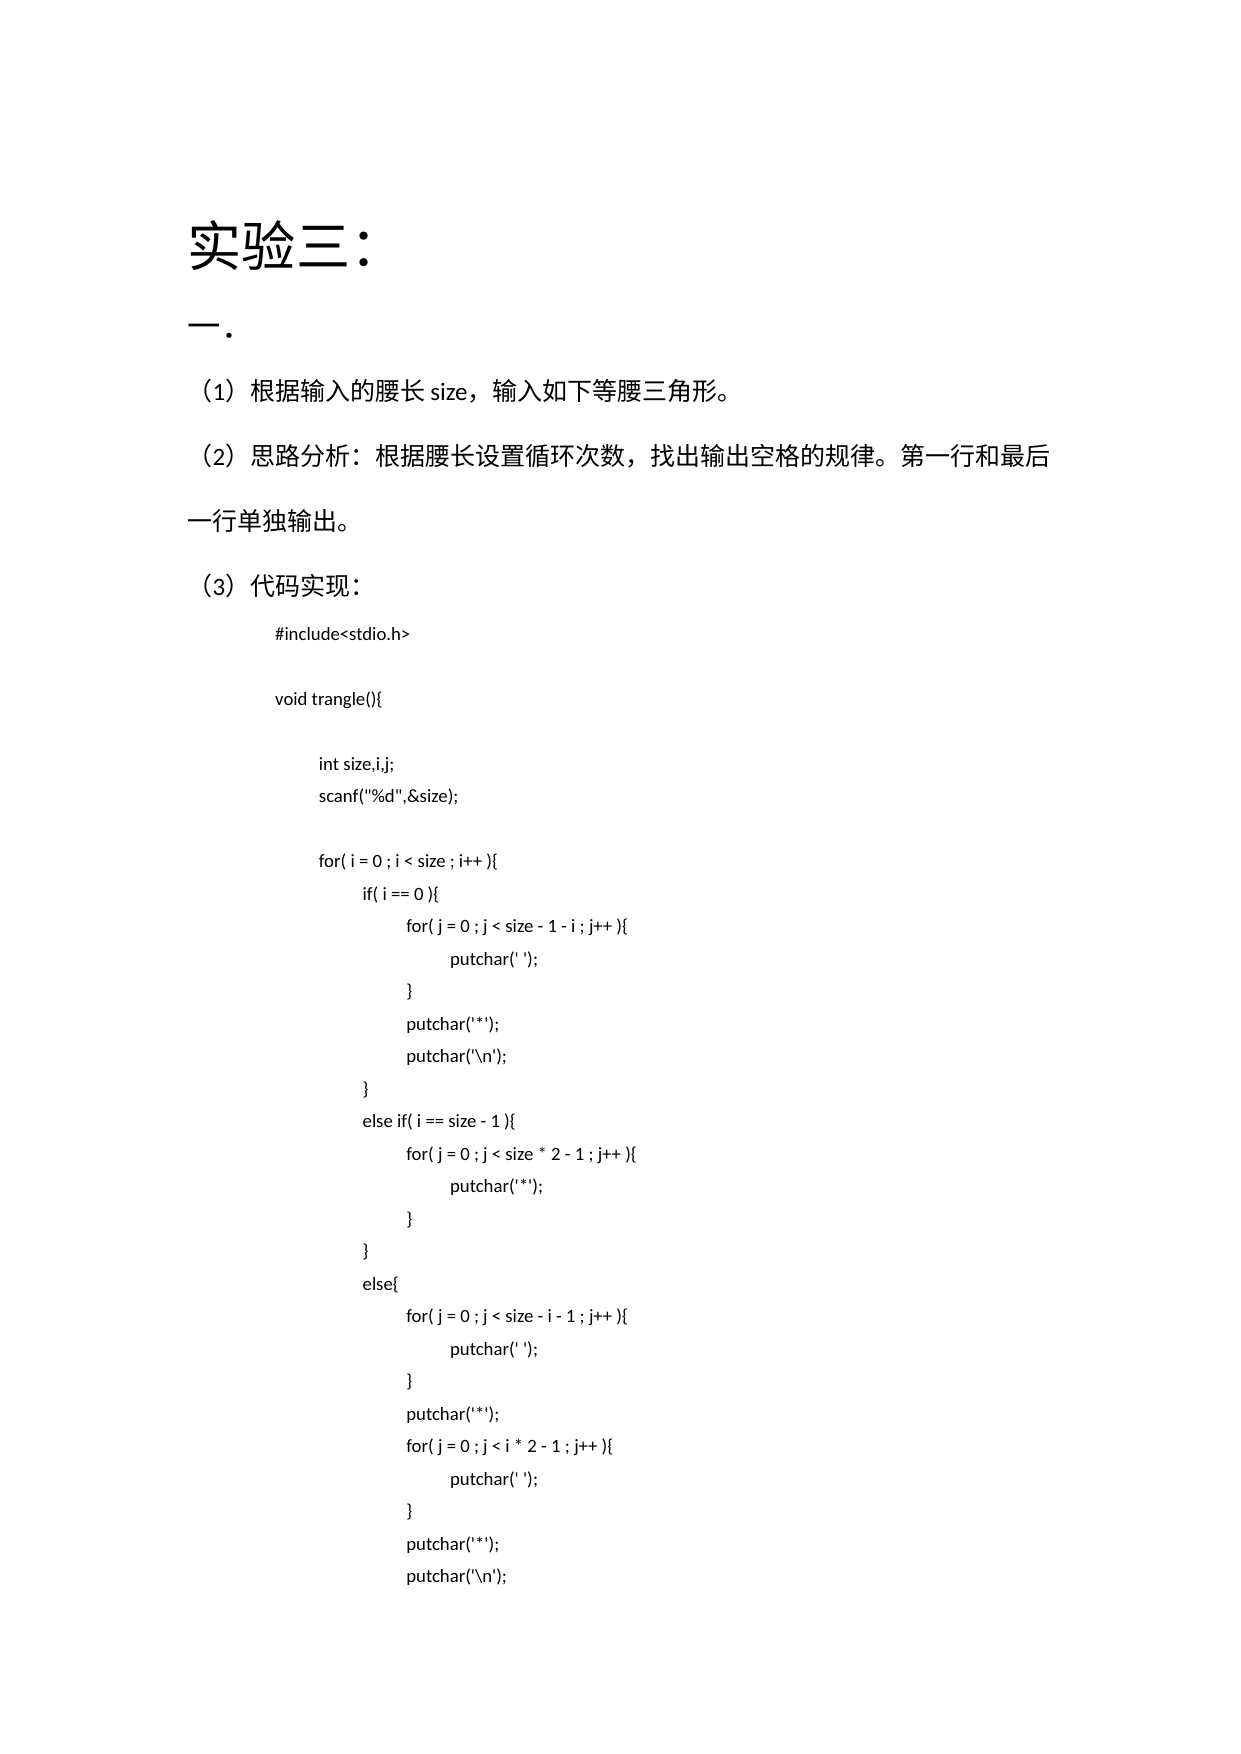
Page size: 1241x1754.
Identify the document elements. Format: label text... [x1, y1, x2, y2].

text } [231, 974, 1053, 1007]
text putchar(' '); [231, 942, 1053, 974]
text putchar('*'); [231, 1169, 1053, 1202]
text if( i == 0 ){ [231, 877, 1053, 909]
text putchar(' '); [231, 1462, 1053, 1494]
text scanf("%d",&size); [231, 779, 1053, 812]
text putchar('*'); [231, 1007, 1053, 1039]
text #include<stdio.h> [231, 617, 1053, 649]
text 一． [187, 292, 1053, 357]
text putchar('\n'); [231, 1559, 1053, 1592]
list 代码实现： [187, 552, 1053, 617]
text for( j = 0 ; j < size * 2 - 1 ; j++ ){ [231, 1137, 1053, 1169]
text } [231, 1364, 1053, 1397]
text } [231, 1202, 1053, 1234]
text } [231, 1494, 1053, 1527]
list 根据输入的腰长size，输入如下等腰三角形。 [187, 357, 1053, 422]
list 思路分析：根据腰长设置循环次数，找出输出空格的规律。第一行和最后一行单独输出。 [187, 422, 1053, 552]
text for( j = 0 ; j < size - 1 - i ; j++ ){ [231, 909, 1053, 942]
text for( j = 0 ; j < size - i - 1 ; j++ ){ [231, 1299, 1053, 1332]
text } [231, 1234, 1053, 1267]
text putchar(' '); [231, 1332, 1053, 1364]
text void trangle(){ [231, 682, 1053, 714]
text 实验三： [187, 194, 1053, 292]
text else{ [231, 1267, 1053, 1299]
text } [231, 1072, 1053, 1104]
text putchar('*'); [231, 1397, 1053, 1429]
text for( i = 0 ; i < size ; i++ ){ [231, 844, 1053, 877]
text putchar('\n'); [231, 1039, 1053, 1072]
text int size,i,j; [231, 747, 1053, 779]
text else if( i == size - 1 ){ [231, 1104, 1053, 1137]
text for( j = 0 ; j < i * 2 - 1 ; j++ ){ [231, 1429, 1053, 1462]
text putchar('*'); [231, 1527, 1053, 1559]
